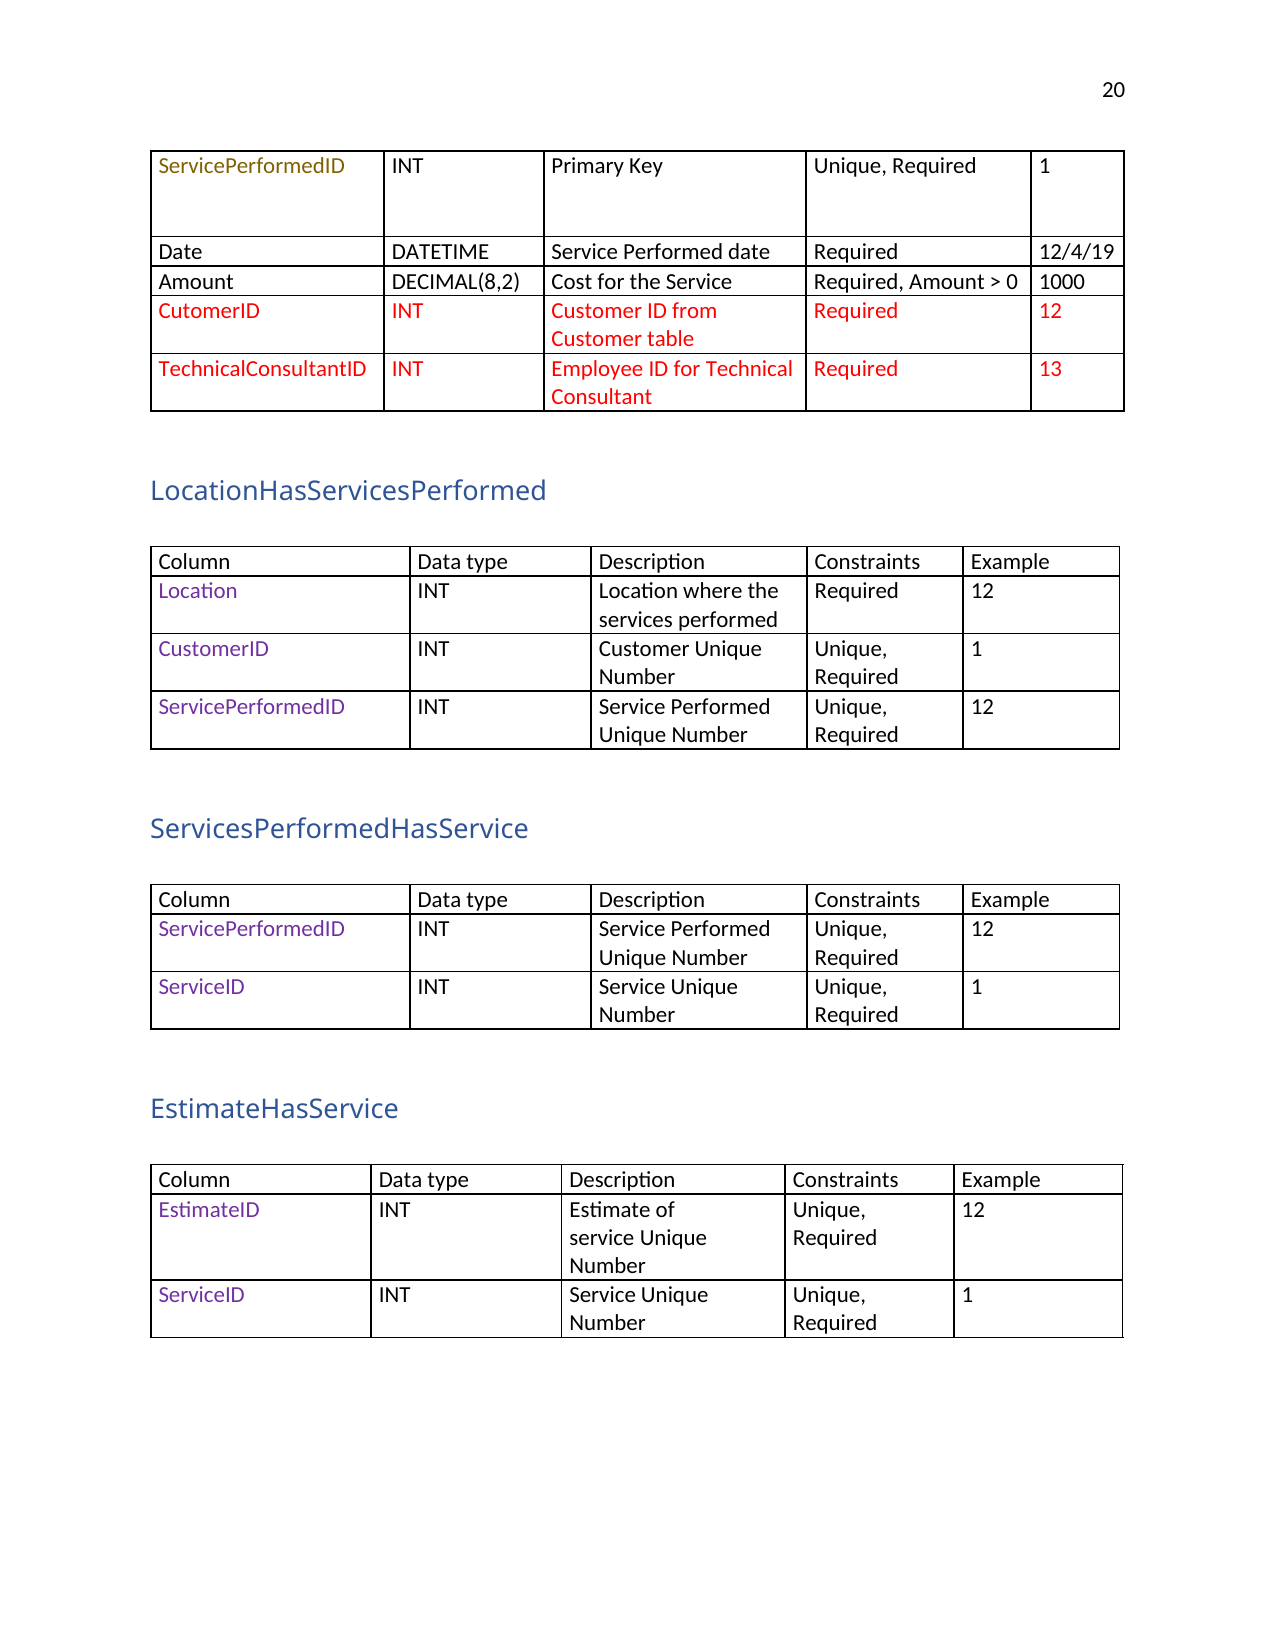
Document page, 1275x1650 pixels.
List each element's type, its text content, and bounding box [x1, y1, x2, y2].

table_cell INT [411, 972, 590, 1028]
table_cell Estimate of service Unique Number [562, 1195, 784, 1279]
table_cell Required [808, 577, 962, 633]
table_cell 12 [964, 692, 1119, 748]
table_cell CutomerID [152, 296, 383, 352]
table_cell Service Unique Number [592, 972, 806, 1028]
table_cell Required [807, 237, 1030, 265]
table_cell INT [411, 915, 590, 971]
table_cell 12 [964, 915, 1119, 971]
table_cell DECIMAL(8,2) [385, 267, 543, 295]
table_cell 12 [964, 577, 1119, 633]
table_cell DATETIME [385, 237, 543, 265]
table_cell INT [411, 634, 590, 690]
table_cell INT [385, 354, 543, 410]
table_cell 1 [955, 1281, 1122, 1337]
table_cell Customer ID from Customer table [545, 296, 805, 352]
table_cell Customer Unique Number [592, 634, 806, 690]
table_header Description [592, 885, 806, 913]
table_header Constraints [808, 547, 962, 575]
table_cell 12/4/19 [1032, 237, 1123, 265]
table_cell Unique, Required [808, 634, 962, 690]
subtitle LocationHasServicesPerformed [150, 472, 1125, 509]
table_cell INT [372, 1281, 561, 1337]
table_cell ServiceID [152, 972, 409, 1028]
table_cell Required [807, 296, 1030, 352]
table_header Column [152, 547, 409, 575]
table_cell 1000 [1032, 267, 1123, 295]
table_cell Primary Key [545, 152, 805, 236]
table_cell Location [152, 577, 409, 633]
table_cell INT [385, 152, 543, 236]
table_cell Cost for the Service [545, 267, 805, 295]
table_cell ServicePerformedID [152, 692, 409, 748]
table_header Constraints [808, 885, 962, 913]
table_cell Service Performed Unique Number [592, 692, 806, 748]
table_cell INT [372, 1195, 561, 1279]
table_cell TechnicalConsultantID [152, 354, 383, 410]
table_cell Unique, Required [808, 972, 962, 1028]
table_header Example [955, 1165, 1122, 1193]
table_cell INT [411, 692, 590, 748]
table_cell Unique, Required [786, 1195, 953, 1279]
table_cell 12 [955, 1195, 1122, 1279]
table_cell INT [385, 296, 543, 352]
table_cell Required, Amount > 0 [807, 267, 1030, 295]
table_header Data type [411, 885, 590, 913]
table_cell Amount [152, 267, 383, 295]
table_header Data type [411, 547, 590, 575]
table_cell Unique, Required [786, 1281, 953, 1337]
table_cell 1 [964, 972, 1119, 1028]
table_cell Required [807, 354, 1030, 410]
table_cell ServicePerformedID [152, 152, 383, 236]
table_header Example [964, 885, 1119, 913]
table_cell Service Performed Unique Number [592, 915, 806, 971]
table_cell ServicePerformedID [152, 915, 409, 971]
table_cell Unique, Required [808, 915, 962, 971]
table_cell 13 [1032, 354, 1123, 410]
table_cell ServiceID [152, 1281, 370, 1337]
table_header Data type [372, 1165, 561, 1193]
table_header Description [592, 547, 806, 575]
table_cell 12 [1032, 296, 1123, 352]
table_cell Service Unique Number [562, 1281, 784, 1337]
table_header Description [562, 1165, 784, 1193]
table_cell CustomerID [152, 634, 409, 690]
table_cell Date [152, 237, 383, 265]
subtitle EstimateHasService [150, 1090, 1125, 1127]
table_cell INT [411, 577, 590, 633]
table_header Column [152, 885, 409, 913]
table_header Constraints [786, 1165, 953, 1193]
table_cell EstimateID [152, 1195, 370, 1279]
table_cell Unique, Required [807, 152, 1030, 236]
table_header Example [964, 547, 1119, 575]
table_cell 1 [1032, 152, 1123, 236]
table_cell Service Performed date [545, 237, 805, 265]
table_cell Employee ID for Technical Consultant [545, 354, 805, 410]
table_cell 1 [964, 634, 1119, 690]
table_cell Unique, Required [808, 692, 962, 748]
subtitle ServicesPerformedHasService [150, 810, 1125, 847]
table_header Column [152, 1165, 370, 1193]
table_cell Location where the services performed [592, 577, 806, 633]
